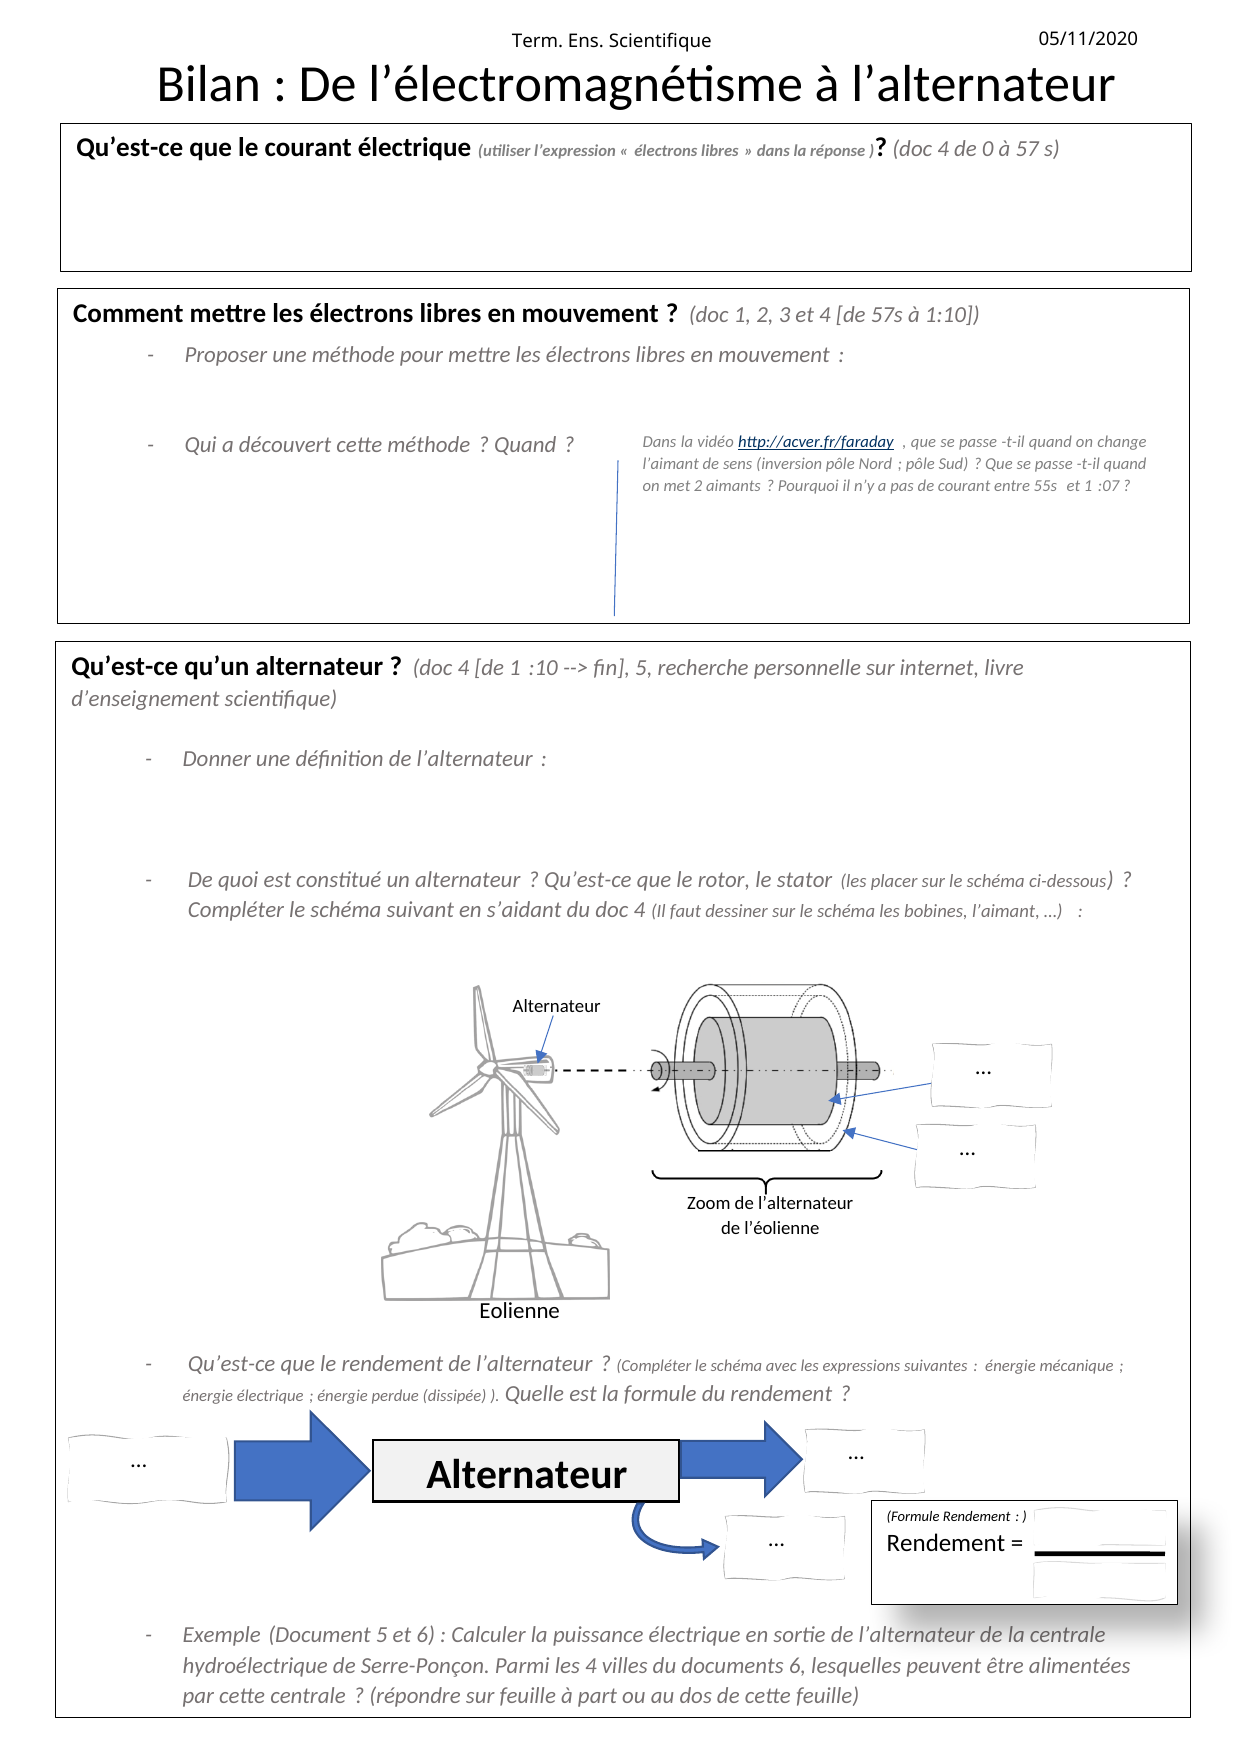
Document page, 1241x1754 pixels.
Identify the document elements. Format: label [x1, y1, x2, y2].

picture [376, 967, 913, 1310]
